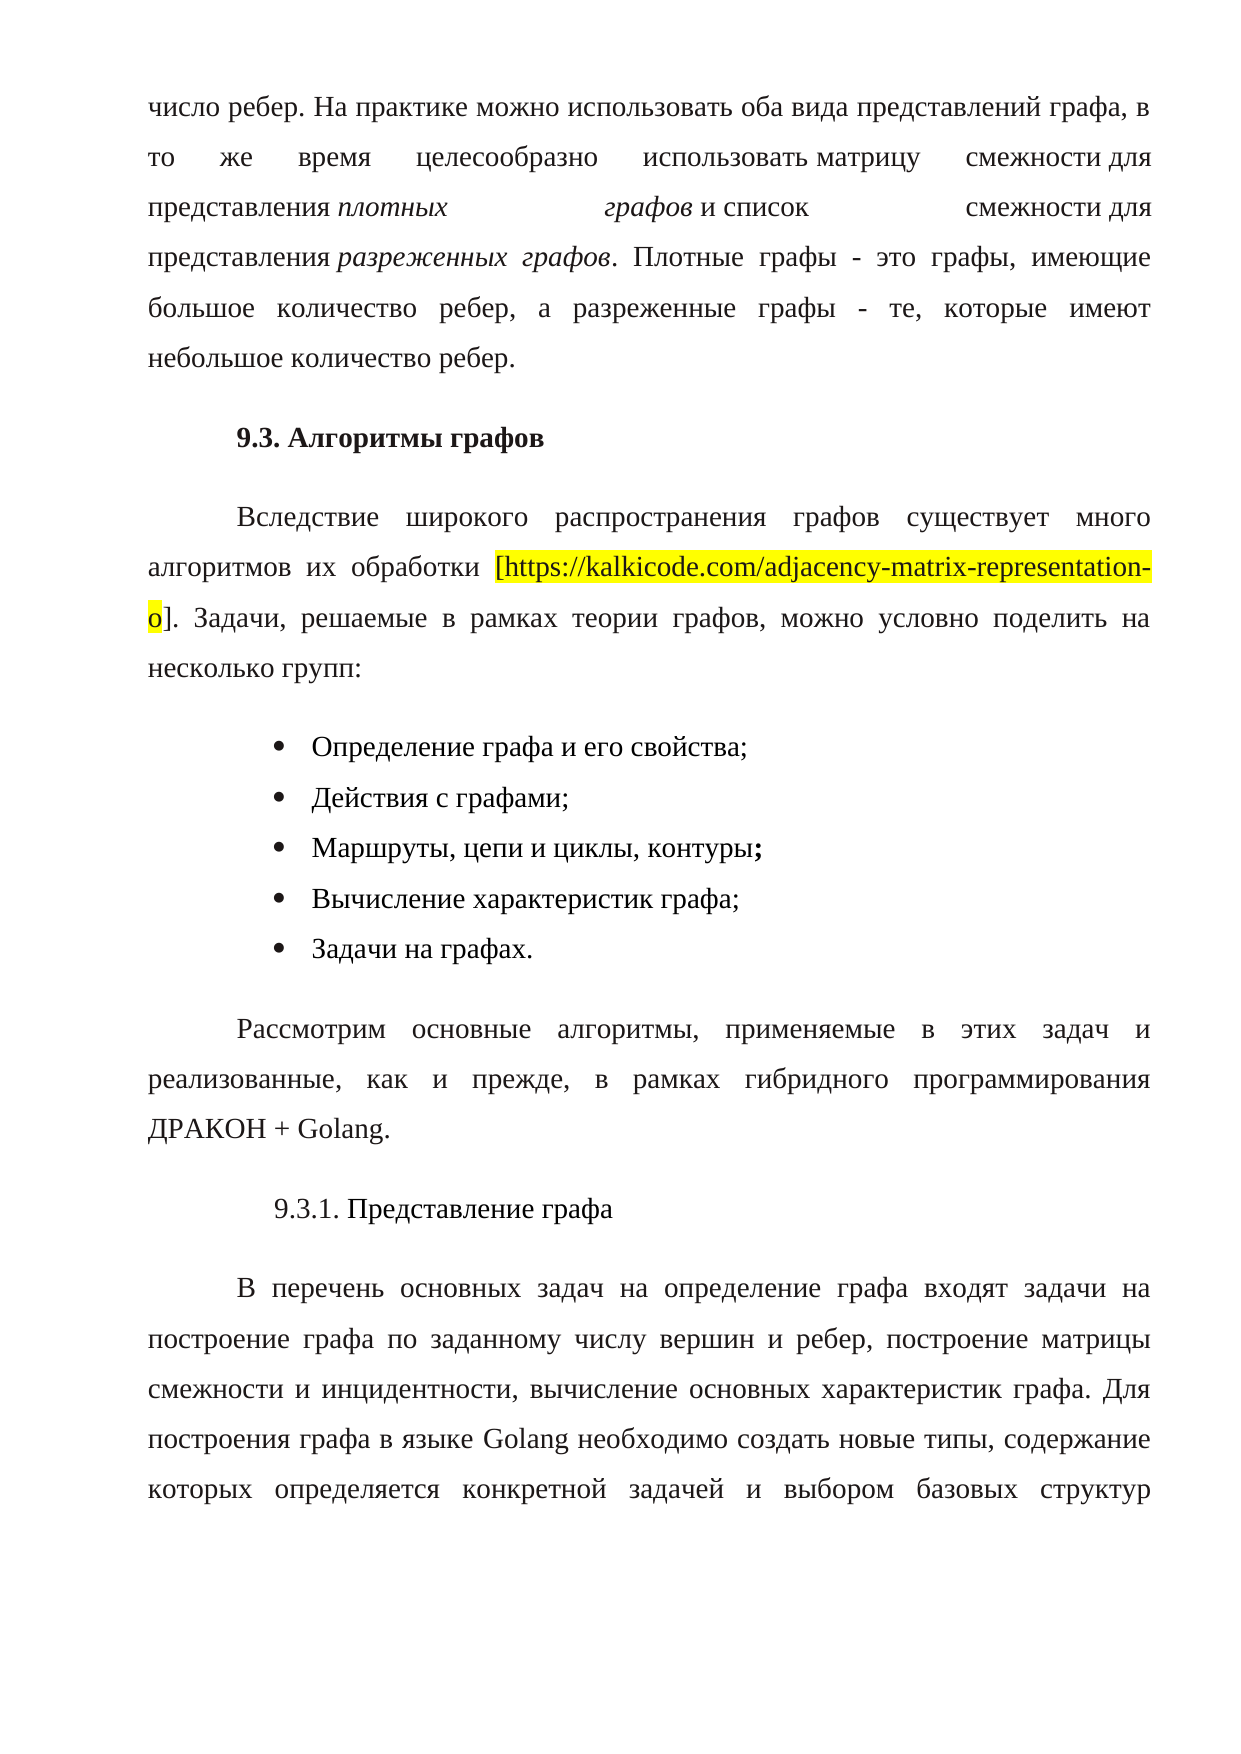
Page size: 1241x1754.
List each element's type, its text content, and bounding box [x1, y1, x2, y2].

list Действия с графами; [274, 780, 1152, 814]
list Вычисление характеристик графа; [274, 881, 1152, 914]
text Вследствие широкого распространения графов существует много алгоритмов их обработки [https://kalkicode.com/adjacency-matrix-representation-o]. Задачи, решаемые в рамках теории графов, можно условно поделить на несколько групп: [148, 499, 1152, 684]
text 9.3.1. Представление графа [200, 1191, 1152, 1224]
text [148, 1270, 1152, 1505]
list Маршруты, цепи и циклы, контуры; [274, 830, 1152, 864]
text Рассмотрим основные алгоритмы, применяемые в этих задач и реализованные, как и прежде, в рамках гибридного программирования ДРАКОН + Golang. [148, 1011, 1152, 1145]
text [148, 89, 1152, 374]
list Определение графа и его свойства; [274, 729, 1152, 763]
list Задачи на графах. [274, 931, 1152, 965]
text 9.3. Алгоритмы графов [148, 420, 1152, 453]
